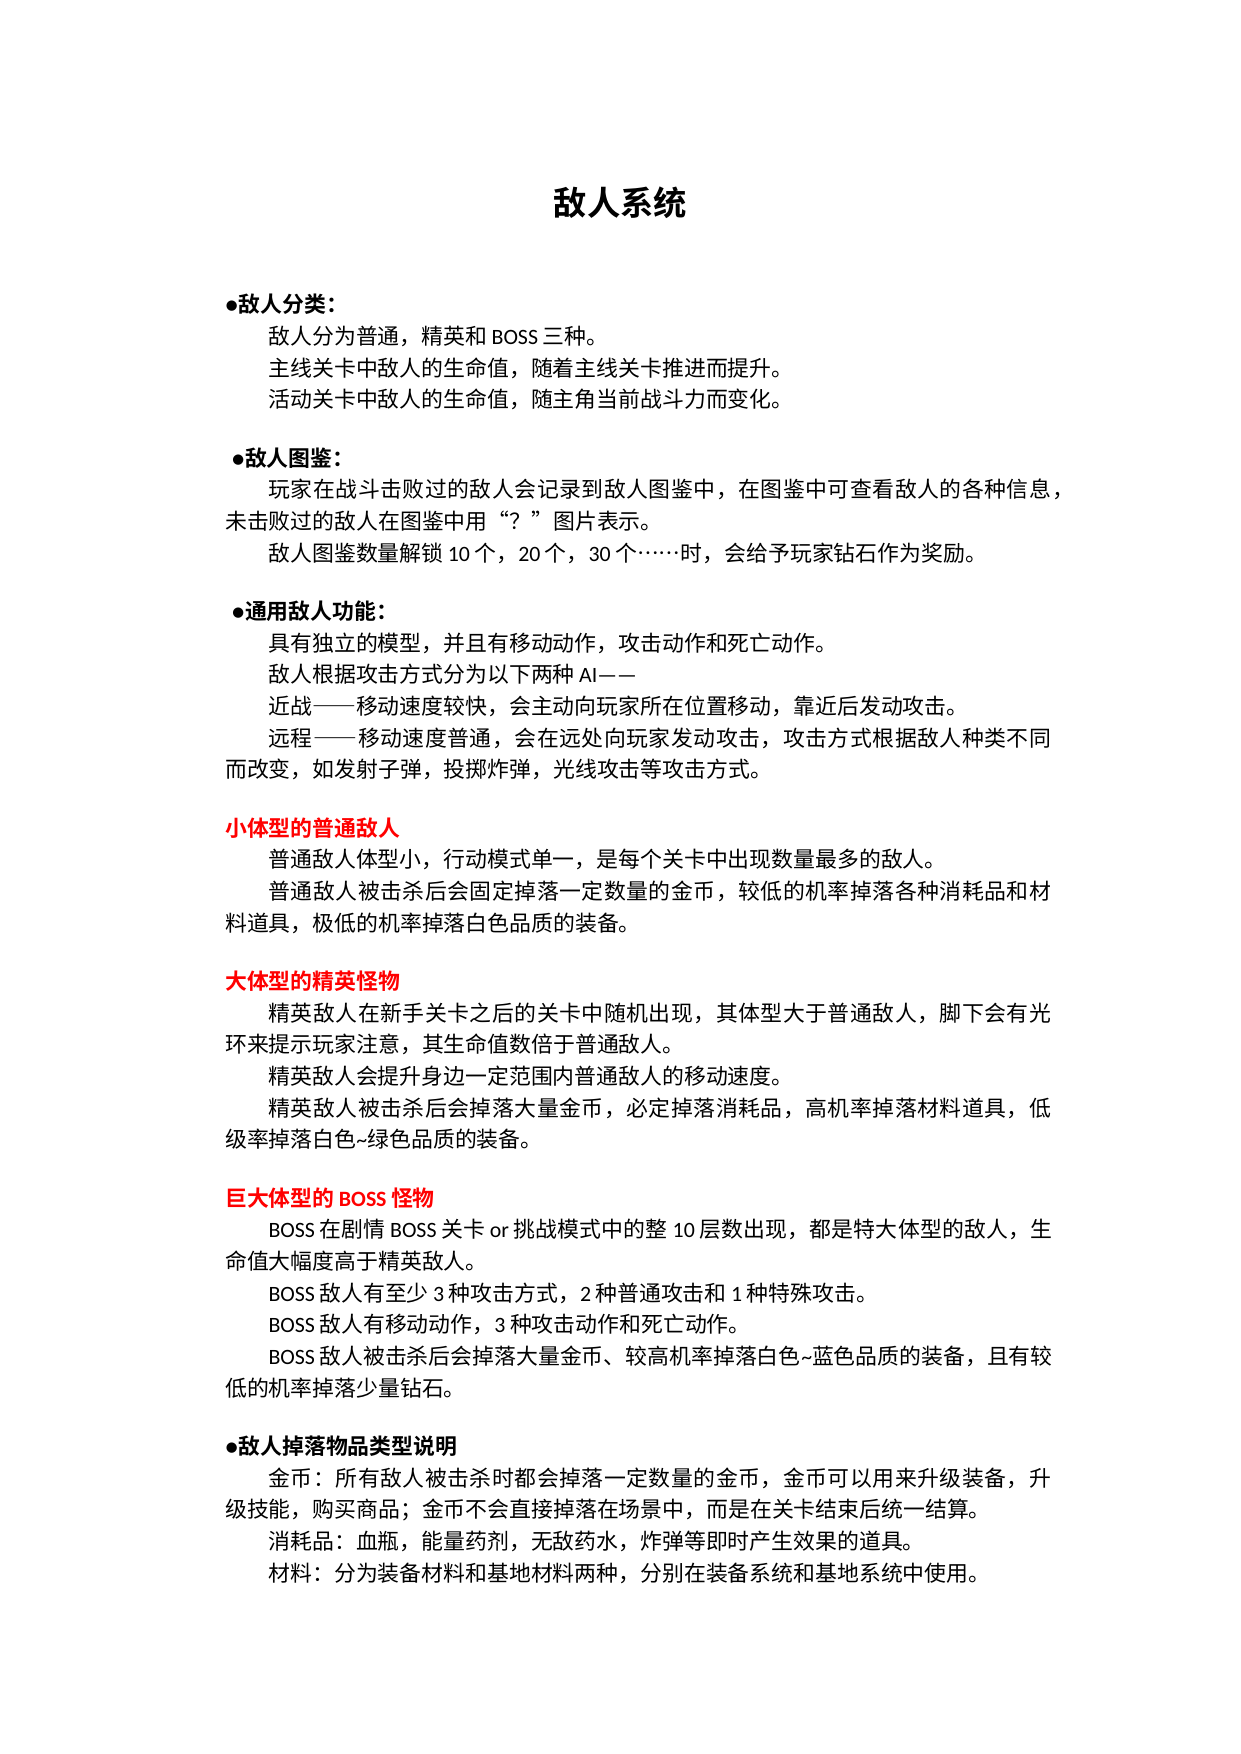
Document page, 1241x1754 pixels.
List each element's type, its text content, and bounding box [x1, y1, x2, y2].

list 敌人根据攻击方式分为以下两种AI—— [225, 657, 1053, 689]
list ●敌人图鉴： [187, 441, 1053, 472]
list 敌人图鉴数量解锁10个，20个，30个……时，会给予玩家钻石作为奖励。 [225, 536, 1053, 567]
list 活动关卡中敌人的生命值，随主角当前战斗力而变化。 [225, 382, 1053, 414]
subtitle 敌人系统 [187, 177, 1053, 225]
list BOSS敌人被击杀后会掉落大量金币、较高机率掉落白色~蓝色品质的装备，且有较低的机率掉落少量钻石。 [225, 1339, 1053, 1402]
list 精英敌人会提升身边一定范围内普通敌人的移动速度。 [225, 1059, 1053, 1091]
list 大体型的精英怪物 [225, 964, 1053, 996]
list BOSS敌人有至少3种攻击方式，2种普通攻击和1种特殊攻击。 [225, 1276, 1053, 1307]
list 近战——移动速度较快，会主动向玩家所在位置移动，靠近后发动攻击。 [225, 689, 1053, 721]
list ●通用敌人功能： [187, 594, 1053, 626]
list 精英敌人被击杀后会掉落大量金币，必定掉落消耗品，高机率掉落材料道具，低级率掉落白色~绿色品质的装备。 [225, 1091, 1053, 1154]
list 主线关卡中敌人的生命值，随着主线关卡推进而提升。 [225, 351, 1053, 382]
list 具有独立的模型，并且有移动动作，攻击动作和死亡动作。 [225, 626, 1053, 657]
list ●敌人掉落物品类型说明 [225, 1429, 1053, 1461]
list 金币：所有敌人被击杀时都会掉落一定数量的金币，金币可以用来升级装备，升级技能，购买商品；金币不会直接掉落在场景中，而是在关卡结束后统一结算。 [225, 1461, 1053, 1524]
list 敌人分为普通，精英和BOSS三种。 [225, 319, 1053, 351]
list 精英敌人在新手关卡之后的关卡中随机出现，其体型大于普通敌人，脚下会有光环来提示玩家注意，其生命值数倍于普通敌人。 [225, 996, 1053, 1059]
list 普通敌人被击杀后会固定掉落一定数量的金币，较低的机率掉落各种消耗品和材料道具，极低的机率掉落白色品质的装备。 [225, 874, 1053, 937]
list 巨大体型的BOSS怪物 [225, 1181, 1053, 1212]
list 材料：分为装备材料和基地材料两种，分别在装备系统和基地系统中使用。 [225, 1556, 1053, 1587]
list BOSS敌人有移动动作，3种攻击动作和死亡动作。 [225, 1307, 1053, 1339]
list 玩家在战斗击败过的敌人会记录到敌人图鉴中，在图鉴中可查看敌人的各种信息，未击败过的敌人在图鉴中用“？”图片表示。 [225, 472, 1053, 536]
list BOSS在剧情BOSS关卡or挑战模式中的整10层数出现，都是特大体型的敌人，生命值大幅度高于精英敌人。 [225, 1212, 1053, 1276]
list 消耗品：血瓶，能量药剂，无敌药水，炸弹等即时产生效果的道具。 [225, 1524, 1053, 1556]
list 远程——移动速度普通，会在远处向玩家发动攻击，攻击方式根据敌人种类不同而改变，如发射子弹，投掷炸弹，光线攻击等攻击方式。 [225, 721, 1053, 784]
list 小体型的普通敌人 [225, 811, 1053, 842]
list ●敌人分类： [225, 287, 1053, 319]
list 普通敌人体型小，行动模式单一，是每个关卡中出现数量最多的敌人。 [225, 842, 1053, 874]
